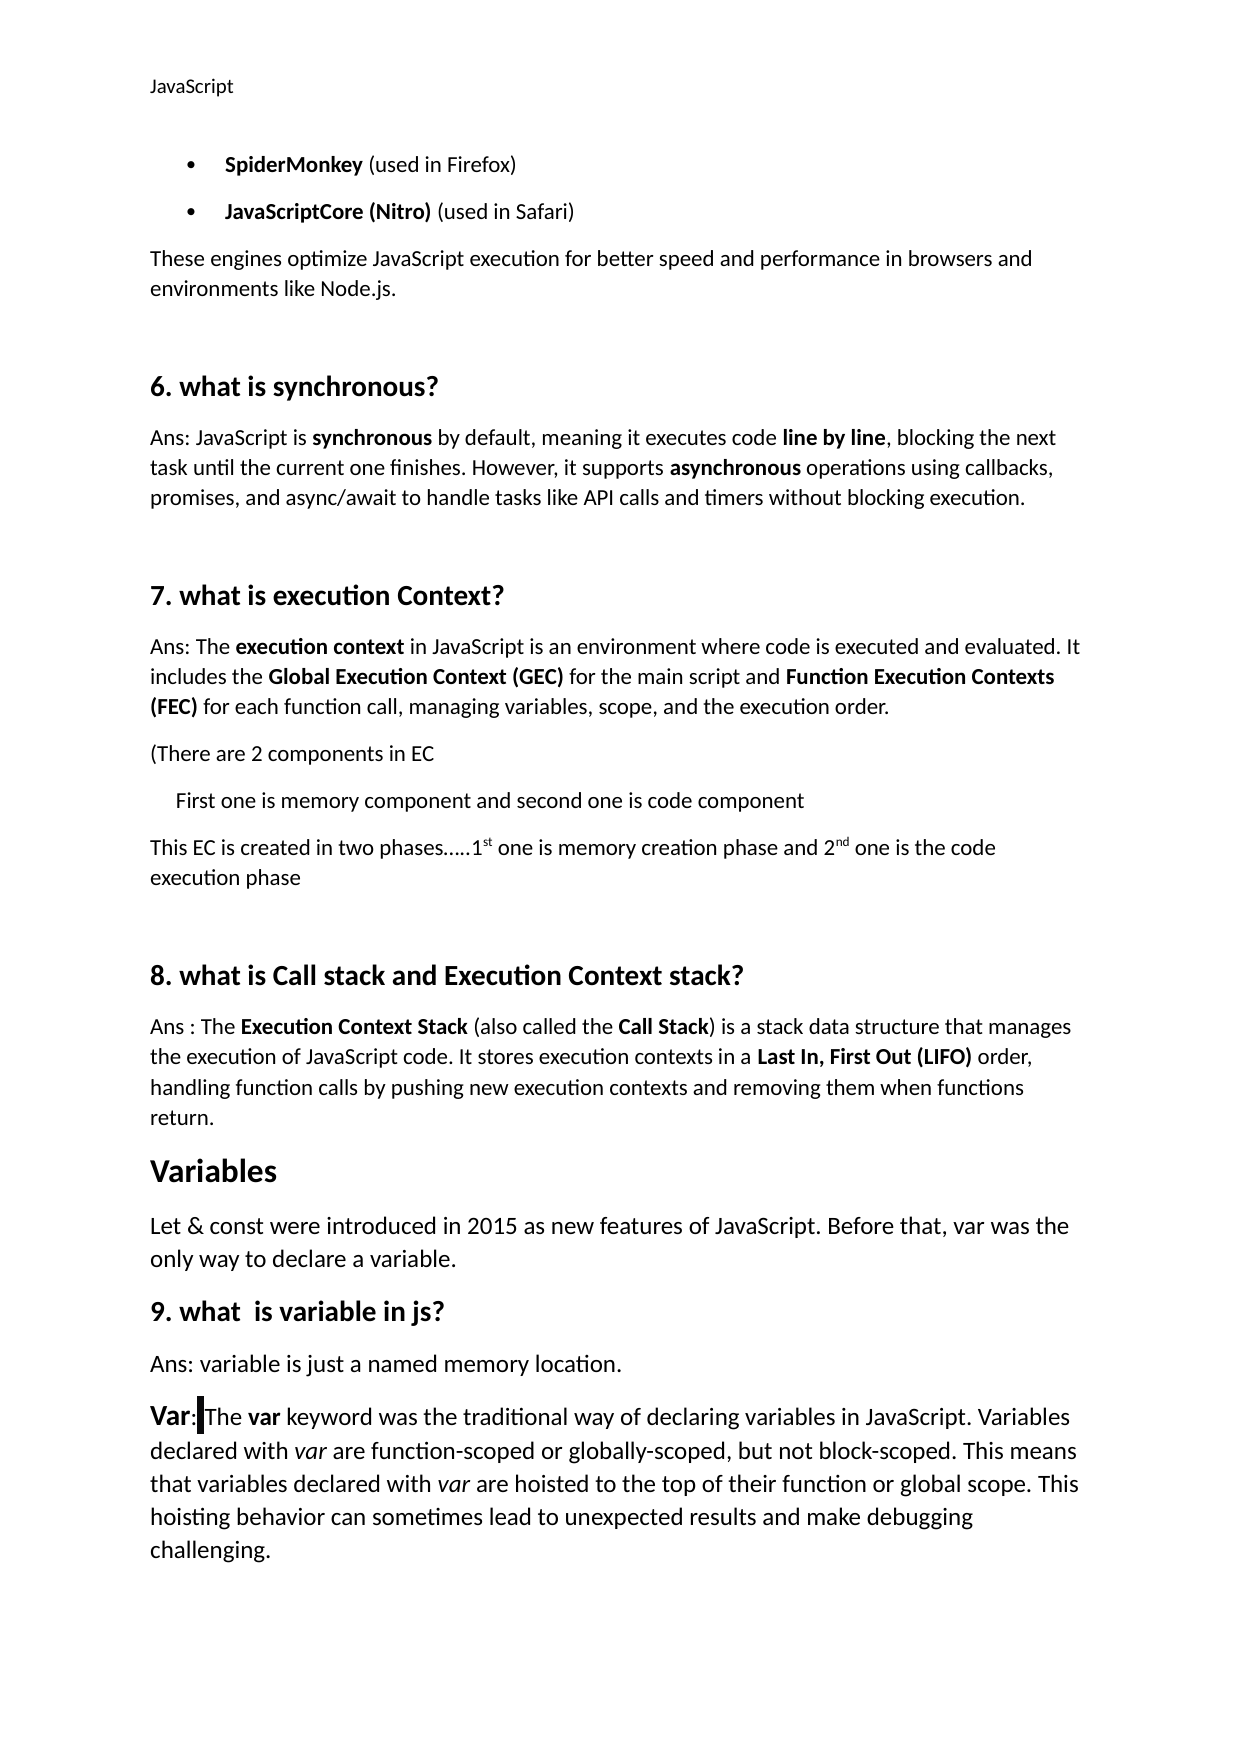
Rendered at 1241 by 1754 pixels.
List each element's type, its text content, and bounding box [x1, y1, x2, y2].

text 6. what is synchronous? [150, 368, 1090, 403]
text 8. what is Call stack and Execution Context stack? [150, 957, 1090, 993]
text These engines optimize JavaScript execution for better speed and performance in browsers and environments like Node.js. [150, 244, 1090, 302]
text Ans: The execution context in JavaScript is an environment where code is executed and evaluated. It includes the Global Execution Context (GEC) for the main script and Function Execution Contexts (FEC) for each function call, managing variables, scope, and the execution order. [150, 632, 1090, 721]
text Ans : The Execution Context Stack (also called the Call Stack) is a stack data structure that manages the execution of JavaScript code. It stores execution contexts in a Last In, First Out (LIFO) order, handling function calls by pushing new execution contexts and removing them when functions return. [150, 1012, 1090, 1131]
text 9. what is variable in js? [150, 1293, 1090, 1328]
text This EC is created in two phases…..1st one is memory creation phase and 2nd one is the code execution phase [150, 833, 1090, 891]
text Let & const were introduced in 2015 as new features of JavaScript. Before that, var was the only way to declare a variable. [150, 1210, 1090, 1274]
list JavaScriptCore (Nitro) (used in Safari) [187, 197, 1090, 225]
text (There are 2 components in EC [150, 739, 1090, 767]
text Variables [150, 1150, 1090, 1190]
text 7. what is execution Context? [150, 577, 1090, 613]
text Ans: variable is just a named memory location. [150, 1348, 1090, 1378]
text Ans: JavaScript is synchronous by default, meaning it executes code line by line, blocking the next task until the current one finishes. However, it supports asynchronous operations using callbacks, promises, and async/await to handle tasks like API calls and timers without blocking execution. [150, 423, 1090, 511]
list SpiderMonkey (used in Firefox) [187, 150, 1090, 178]
text First one is memory component and second one is code component [150, 786, 1090, 814]
text Var: The var keyword was the traditional way of declaring variables in JavaScript. Variables declared with var are function-scoped or globally-scoped, but not block-scoped. This means that variables declared with var are hoisted to the top of their function or global scope. This hoisting behavior can sometimes lead to unexpected results and make debugging challenging. [150, 1397, 1090, 1565]
